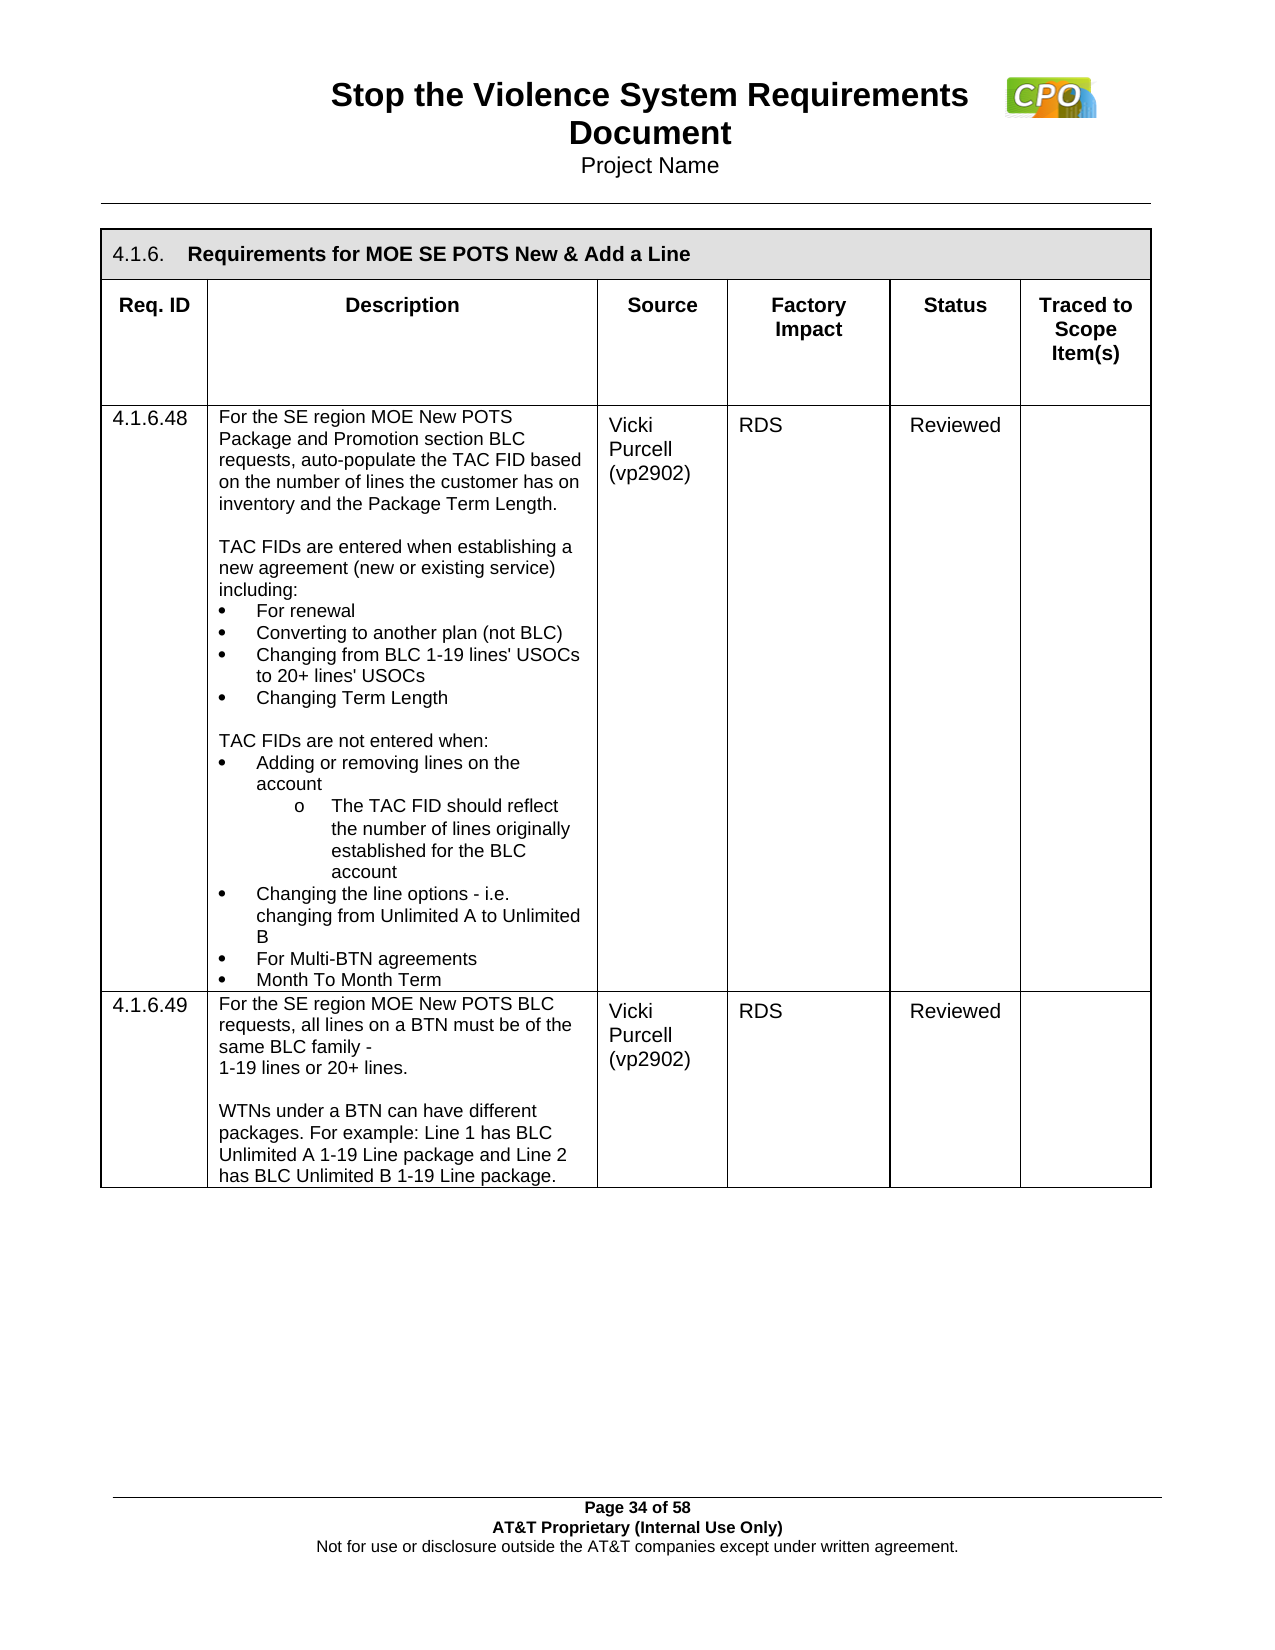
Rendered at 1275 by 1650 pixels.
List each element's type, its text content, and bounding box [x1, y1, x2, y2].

table_cell Source [598, 280, 727, 404]
table_cell RDS [728, 406, 889, 991]
table_cell Vicki Purcell (vp2902) [598, 406, 727, 991]
table_cell Factory Impact [728, 280, 889, 404]
table_cell Req. ID [102, 280, 207, 404]
table_cell RDS [728, 992, 889, 1186]
table_cell JRD76 For the SE region MOE New POTS Package and Promotion section BLC requests, auto-populate the TAC FID based on the number of lines the customer has on inventory and the Package Term Length. TAC FIDs are entered when establishing a new agreement (new or existing service) including: For renewal Converting to another plan (not BLC) Changing from BLC 1-19 lines' USOCs to 20+ lines' USOCs Changing Term Length TAC FIDs are not entered when: Adding or removing lines on the account The TAC FID should reflect the number of lines originally established for the BLC account Changing the line options - i.e. changing from Unlimited A to Unlimited B For Multi-BTN agreements Month To Month Term [208, 406, 597, 991]
table_cell [1021, 406, 1150, 991]
table_cell Reviewed [891, 992, 1020, 1186]
table_cell Status [891, 280, 1020, 404]
table_header Requirements for MOE SE POTS New & Add a Line [102, 230, 1150, 279]
table_cell [1021, 992, 1150, 1186]
table_cell Reviewed [891, 406, 1020, 991]
table_cell [102, 992, 207, 1186]
table_cell Description [208, 280, 597, 404]
table_cell [102, 406, 207, 991]
table_cell Vicki Purcell (vp2902) [598, 992, 727, 1186]
picture [1005, 74, 1097, 118]
table_cell JRD77 For the SE region MOE New POTS BLC requests, all lines on a BTN must be of the same BLC family - 1-19 lines or 20+ lines. WTNs under a BTN can have different packages. For example: Line 1 has BLC Unlimited A 1-19 Line package and Line 2 has BLC Unlimited B 1-19 Line package. [208, 992, 597, 1186]
table_cell Traced to Scope Item(s) [1021, 280, 1150, 404]
